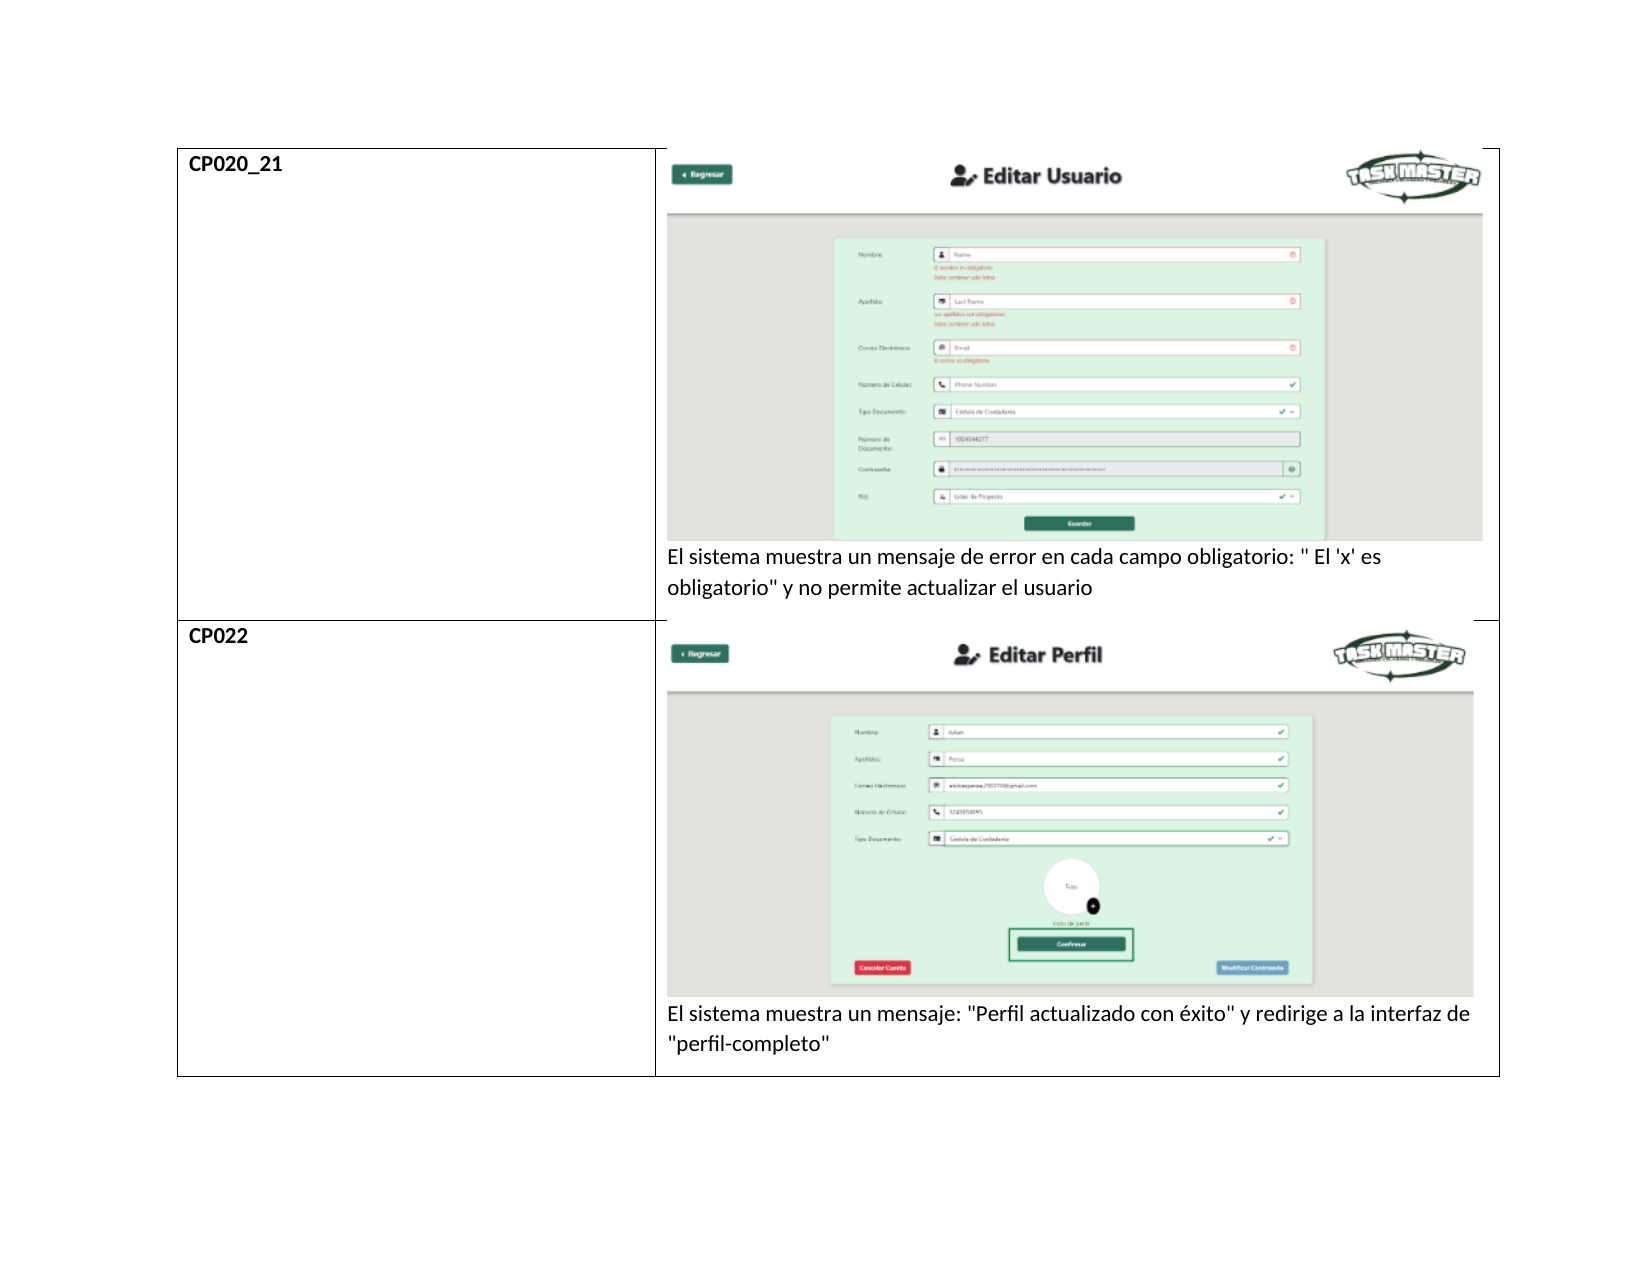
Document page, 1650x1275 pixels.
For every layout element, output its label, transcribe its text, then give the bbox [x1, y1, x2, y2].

table_cell El sistema muestra un mensaje de error en cada campo obligatorio: " El 'x' es obligatorio" y no permite actualizar el usuario [656, 149, 1499, 620]
picture [667, 620, 1474, 997]
table_cell CP020_21 [178, 149, 655, 620]
picture [667, 148, 1483, 541]
table_cell El sistema muestra un mensaje: "Perfil actualizado con éxito" y redirige a la interfaz de "perfil-completo" [656, 621, 1499, 1076]
table_cell CP022 [178, 621, 655, 1076]
